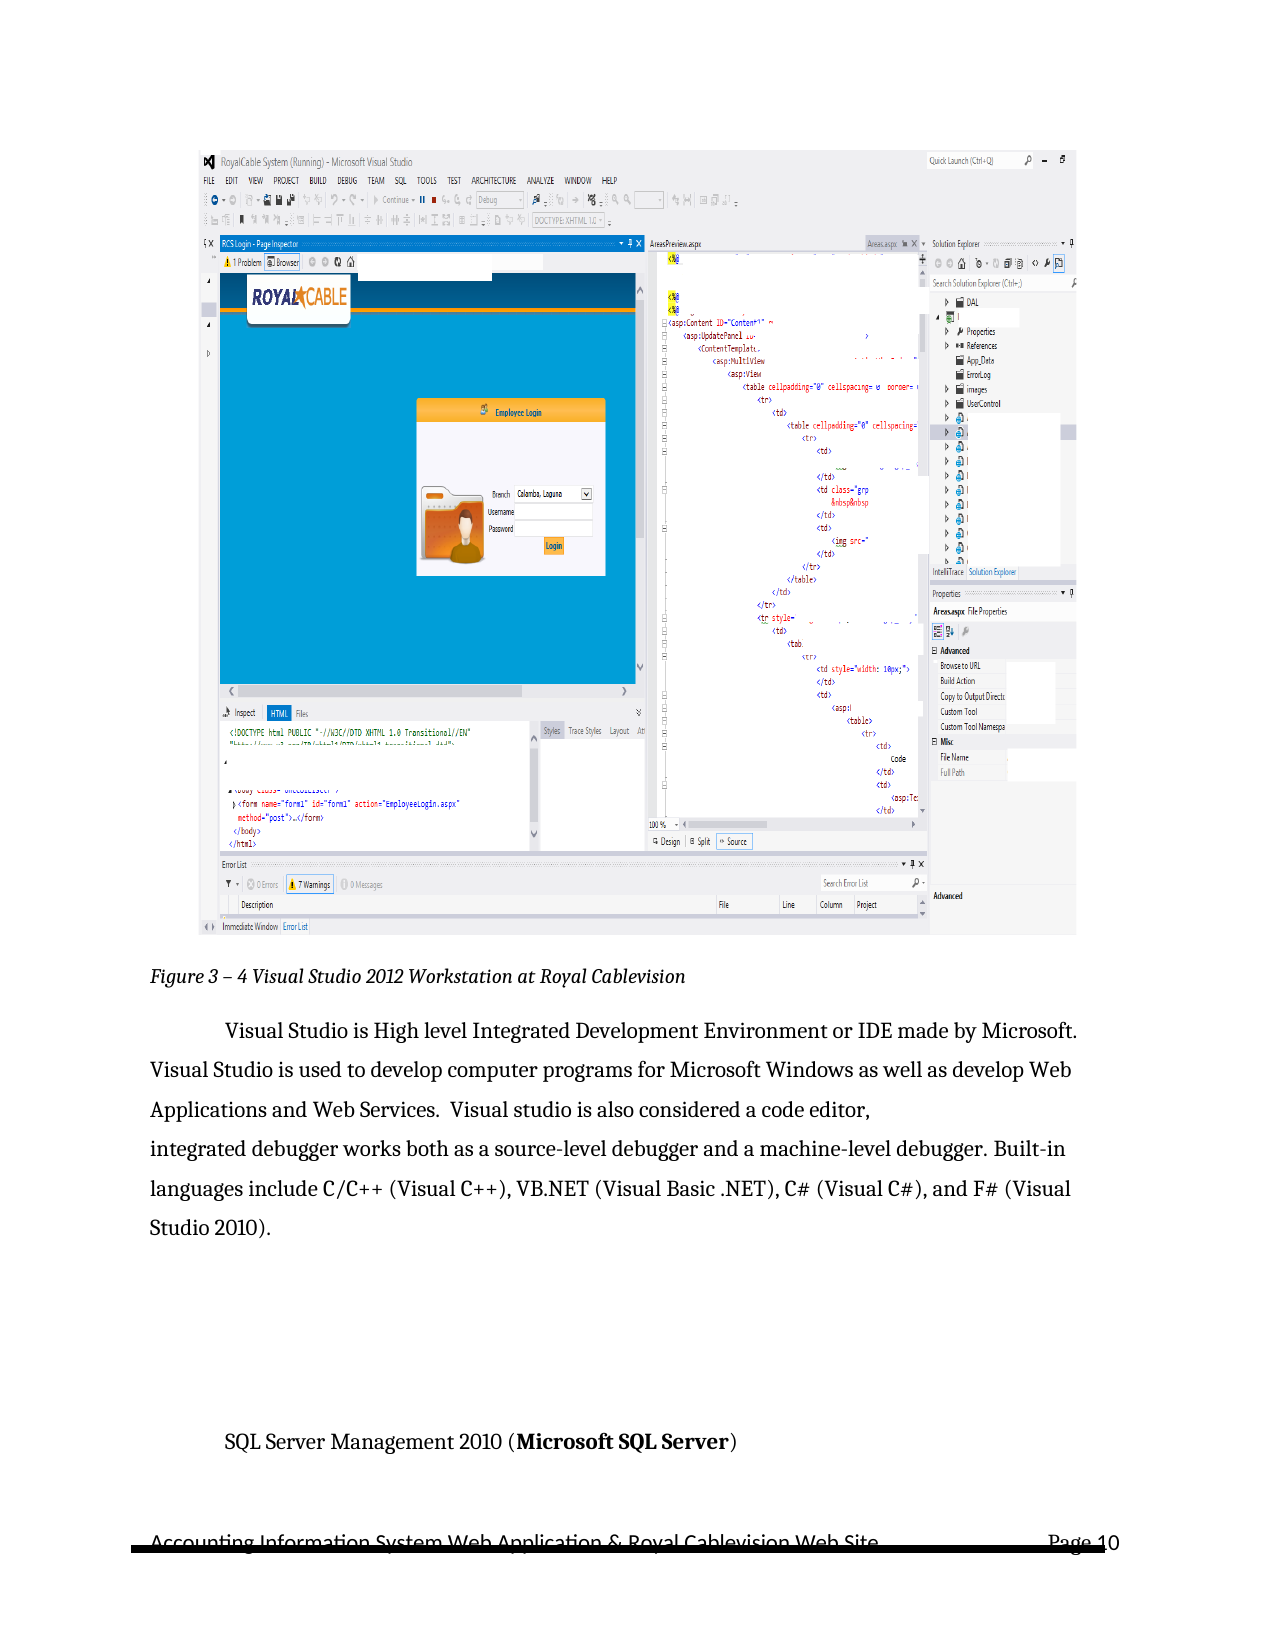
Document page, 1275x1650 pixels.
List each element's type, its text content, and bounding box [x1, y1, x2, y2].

text SQL Server Management 2010 (Microsoft SQL Server) [225, 1429, 516, 1455]
text Figure 3 – 4 Visual Studio 2012 Workstation at Royal Cablevision [150, 965, 1125, 989]
picture [198, 150, 1077, 935]
text SQL Server Management 2010 (Microsoft SQL Server) [729, 1429, 1125, 1455]
list Visual Studio is High level Integrated Development Environment or IDE made by Microsoft. Visual Studio is used to develop computer programs for Microsoft Windows as well as develop Web Applications and Web Services. Visual studio is also considered a code editor, integrated debugger works both as a source-level debugger and a machine-level debugger. Built-in languages include C/C++ (Visual C++), VB.NET (Visual Basic .NET), C# (Visual C#), and F# (Visual Studio 2010). [150, 1018, 1125, 1241]
